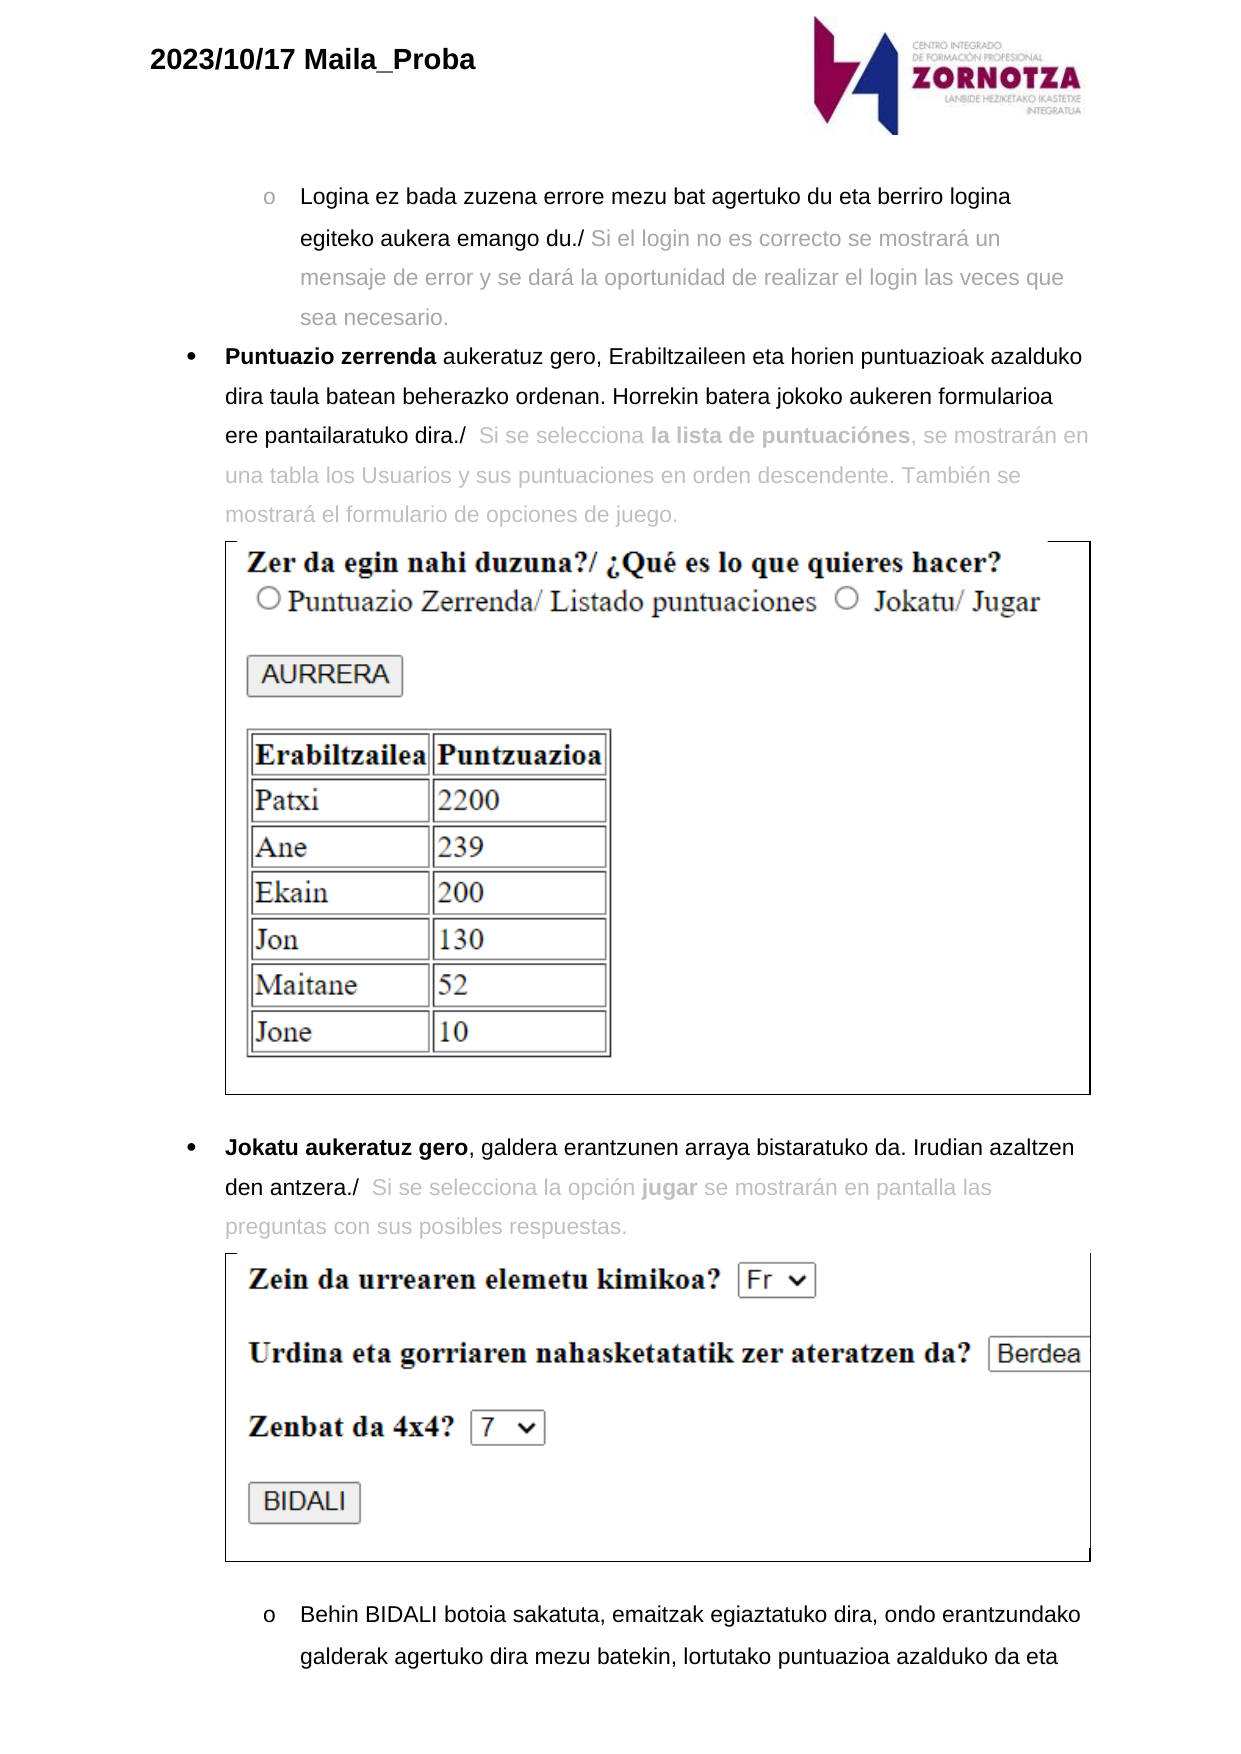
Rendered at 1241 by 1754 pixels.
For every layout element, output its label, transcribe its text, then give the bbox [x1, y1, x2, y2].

picture [236, 541, 1048, 1081]
table_header [226, 1254, 1089, 1561]
list Puntuazio zerrenda aukeratuz gero, Erabiltzaileen eta horien puntuazioak azalduko dira taula batean beherazko ordenan. Horrekin batera jokoko aukeren formularioa ere pantailaratuko dira./ Si se selecciona la lista de puntuaciónes, se mostrarán en una tabla los Usuarios y sus puntuaciones en orden descendente. También se mostrará el formulario de opciones de juego. [187, 343, 1090, 527]
list Logina ez bada zuzena errore mezu bat agertuko du eta berriro logina egiteko aukera emango du./ Si el login no es correcto se mostrará un mensaje de error y se dará la oportunidad de realizar el login las veces que sea necesario. [262, 183, 1090, 330]
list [262, 1601, 1090, 1669]
picture [804, 16, 1090, 135]
picture [236, 1253, 1091, 1548]
list Jokatu aukeratuz gero, galdera erantzunen arraya bistaratuko da. Irudian azaltzen den antzera./ Si se selecciona la opción jugar se mostrarán en pantalla las preguntas con sus posibles respuestas. [187, 1134, 1090, 1240]
table_header [226, 542, 1089, 1094]
